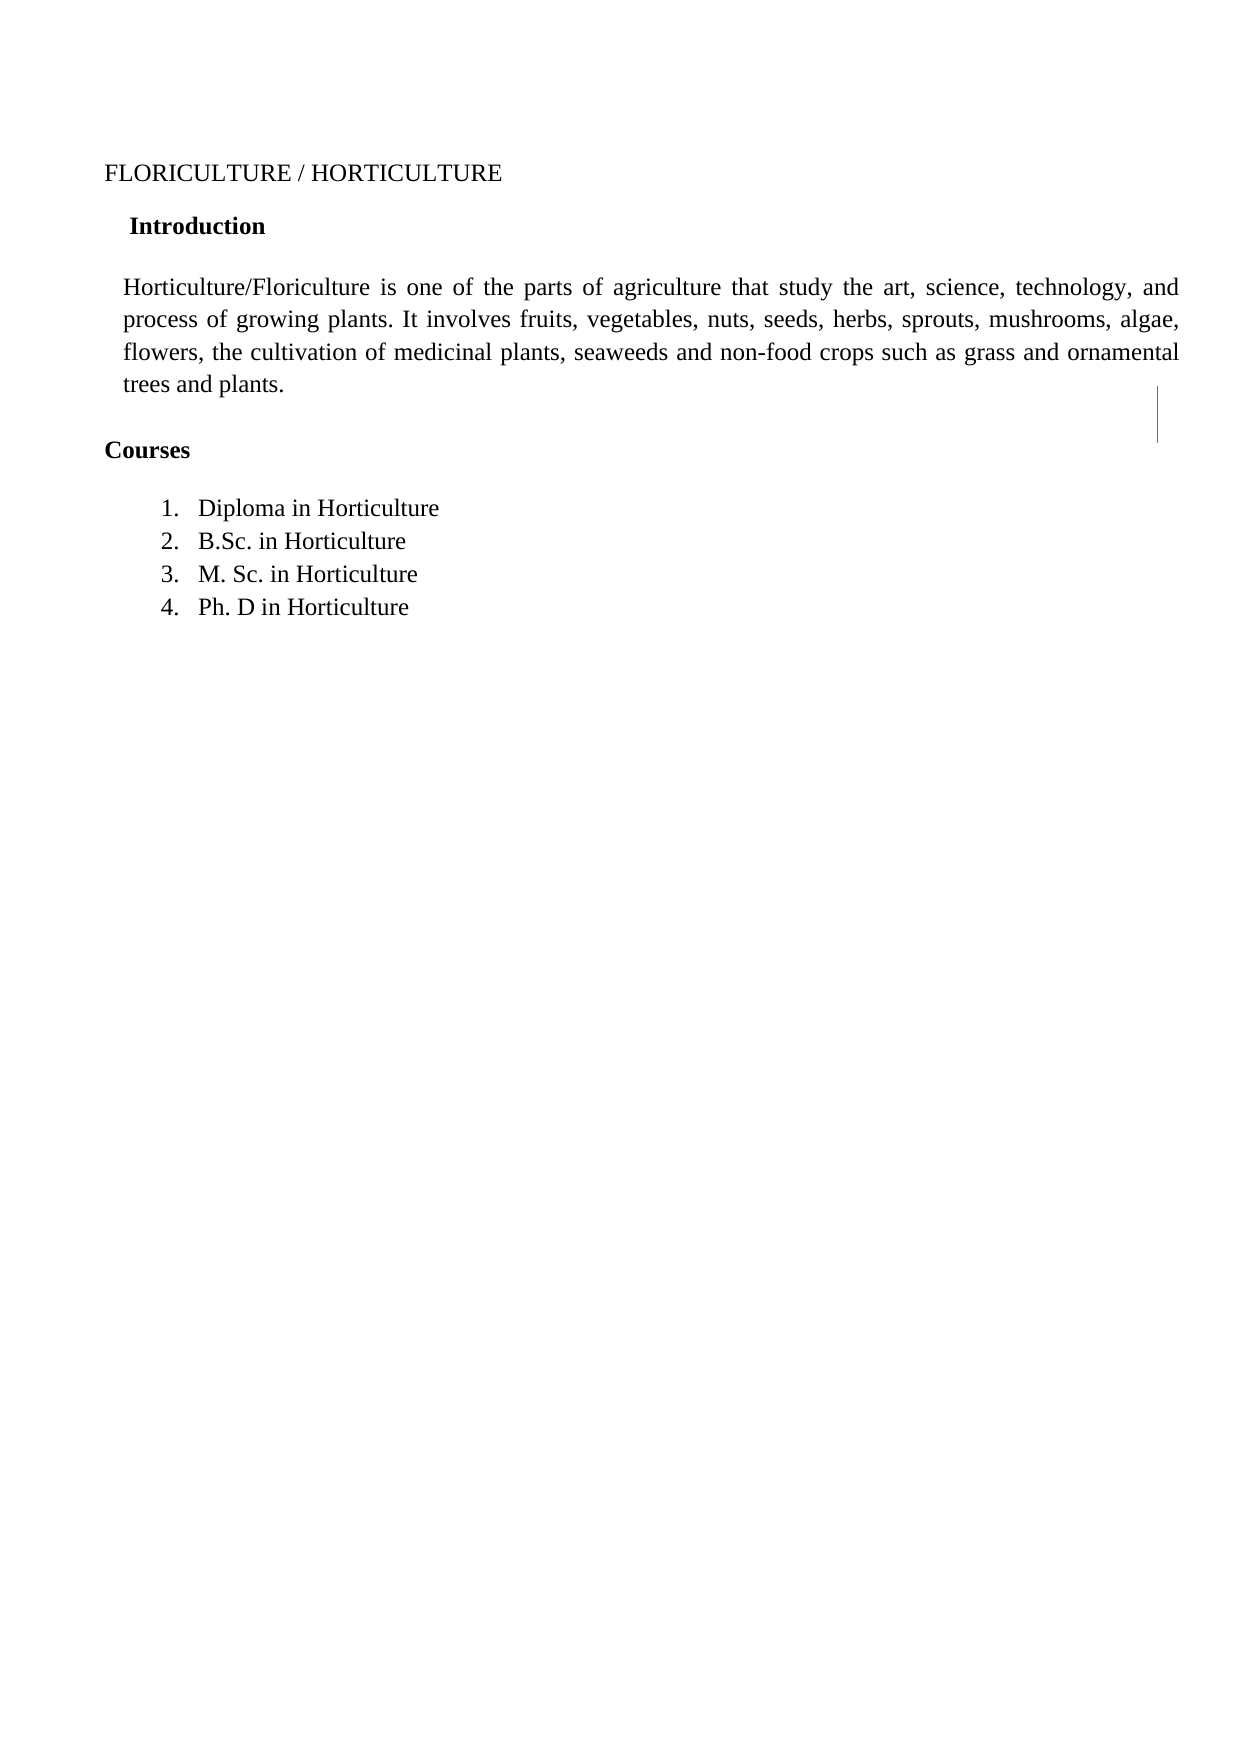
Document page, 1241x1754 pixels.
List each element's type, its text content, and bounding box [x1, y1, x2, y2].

list Diploma in Horticulture [161, 493, 1181, 522]
text Introduction [104, 210, 1181, 241]
text Horticulture/Floriculture is one of the parts of agriculture that study the art, science, technology, and process of growing plants. It involves fruits, vegetables, nuts, seeds, herbs, sprouts, mushrooms, algae, flowers, the cultivation of medicinal plants, seaweeds and non-food crops such as grass and ornamental trees and plants. [123, 272, 1181, 398]
list M. Sc. in Horticulture [161, 559, 1181, 588]
list Ph. D in Horticulture [161, 592, 1181, 621]
list B.Sc. in Horticulture [161, 526, 1181, 555]
text FLORICULTURE / HORTICULTURE [104, 158, 1181, 187]
text Courses [104, 435, 1181, 463]
